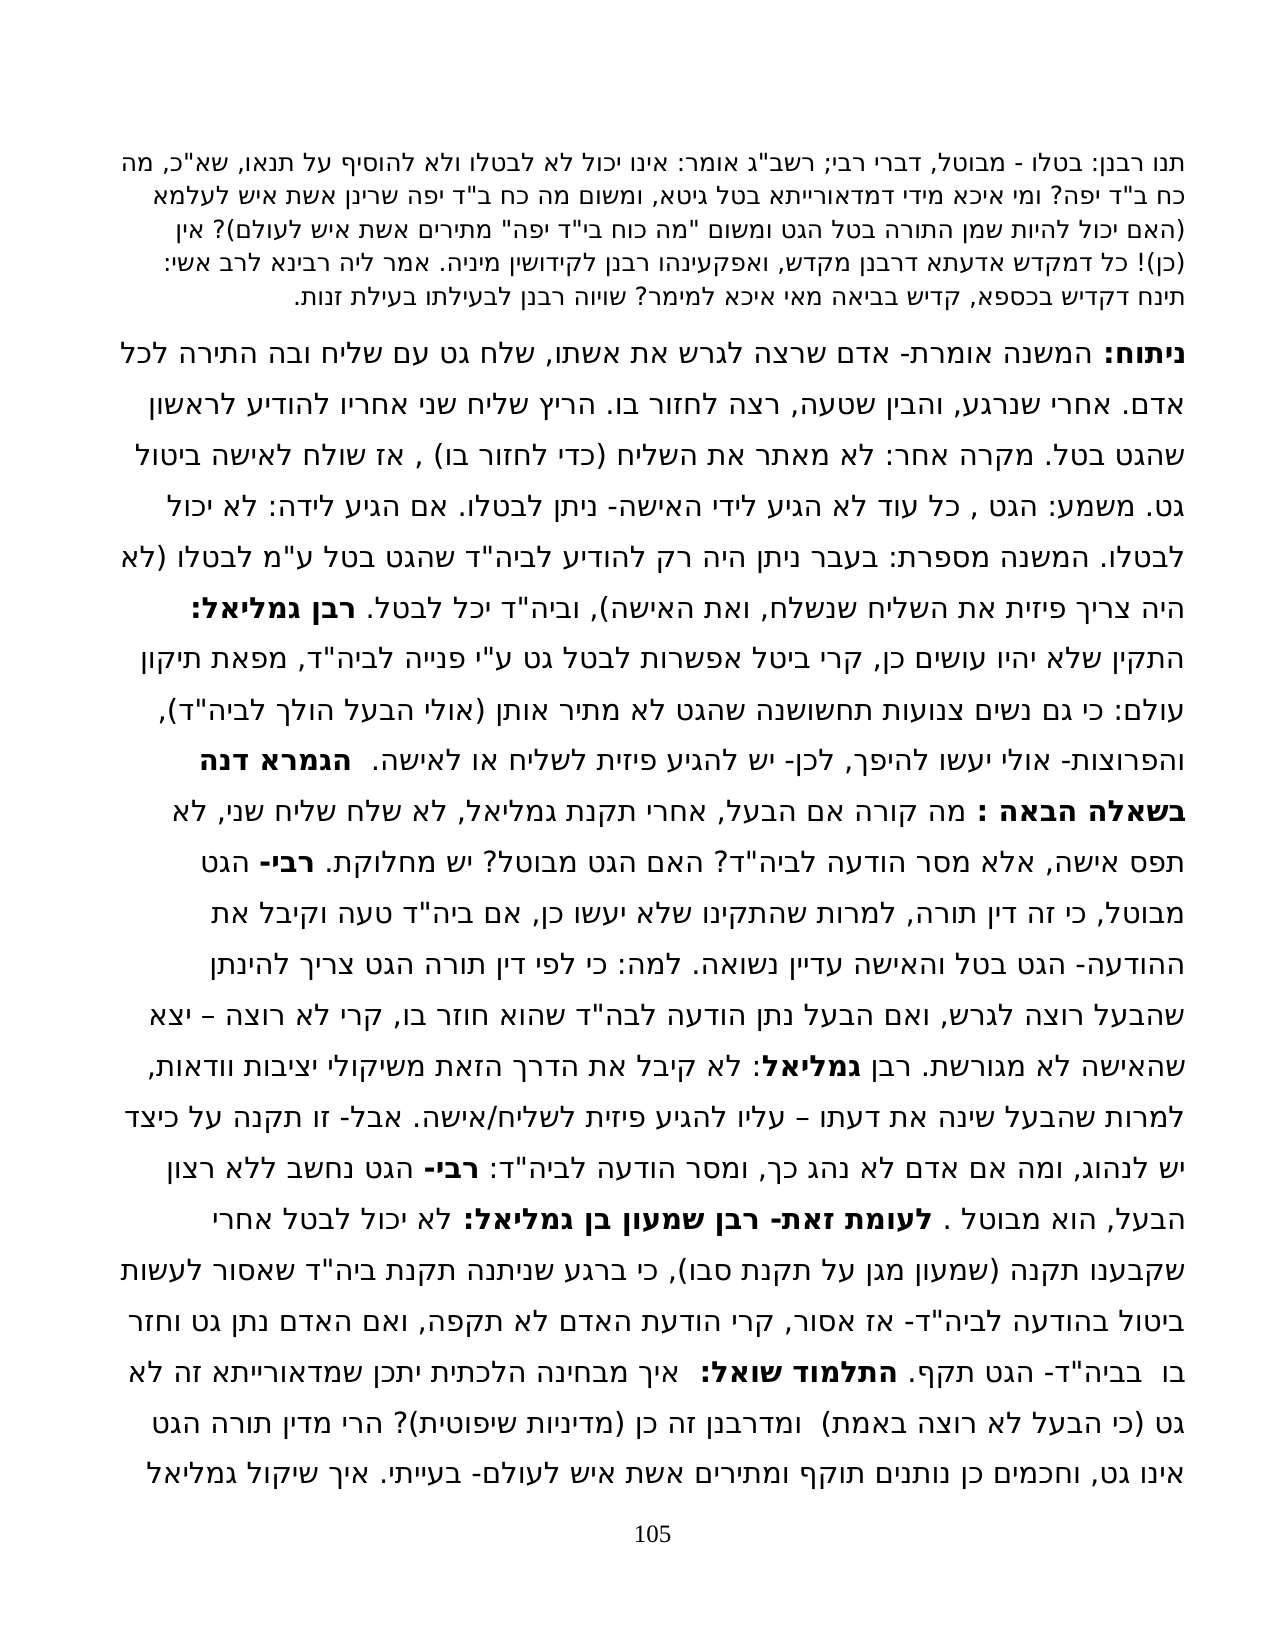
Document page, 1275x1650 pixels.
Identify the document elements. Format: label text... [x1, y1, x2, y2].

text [118, 336, 1186, 1491]
text תנו רבנן: בטלו - מבוטל, דברי רבי; רשב"ג אומר: אינו יכול לא לבטלו ולא להוסיף על תנאו, שא"כ, מה כח ב"ד יפה? ומי איכא מידי דמדאורייתא בטל גיטא, ומשום מה כח ב"ד יפה שרינן אשת איש לעלמא (האם יכול להיות שמן התורה בטל הגט ומשום "מה כוח בי"ד יפה" מתירים אשת איש לעולם)? אין (כן)! כל דמקדש אדעתא דרבנן מקדש, ואפקעינהו רבנן לקידושין מיניה. אמר ליה רבינא לרב אשי: תינח דקדיש בכספא, קדיש בביאה מאי איכא למימר? שויוה רבנן לבעילתו בעילת זנות. [118, 148, 1186, 311]
